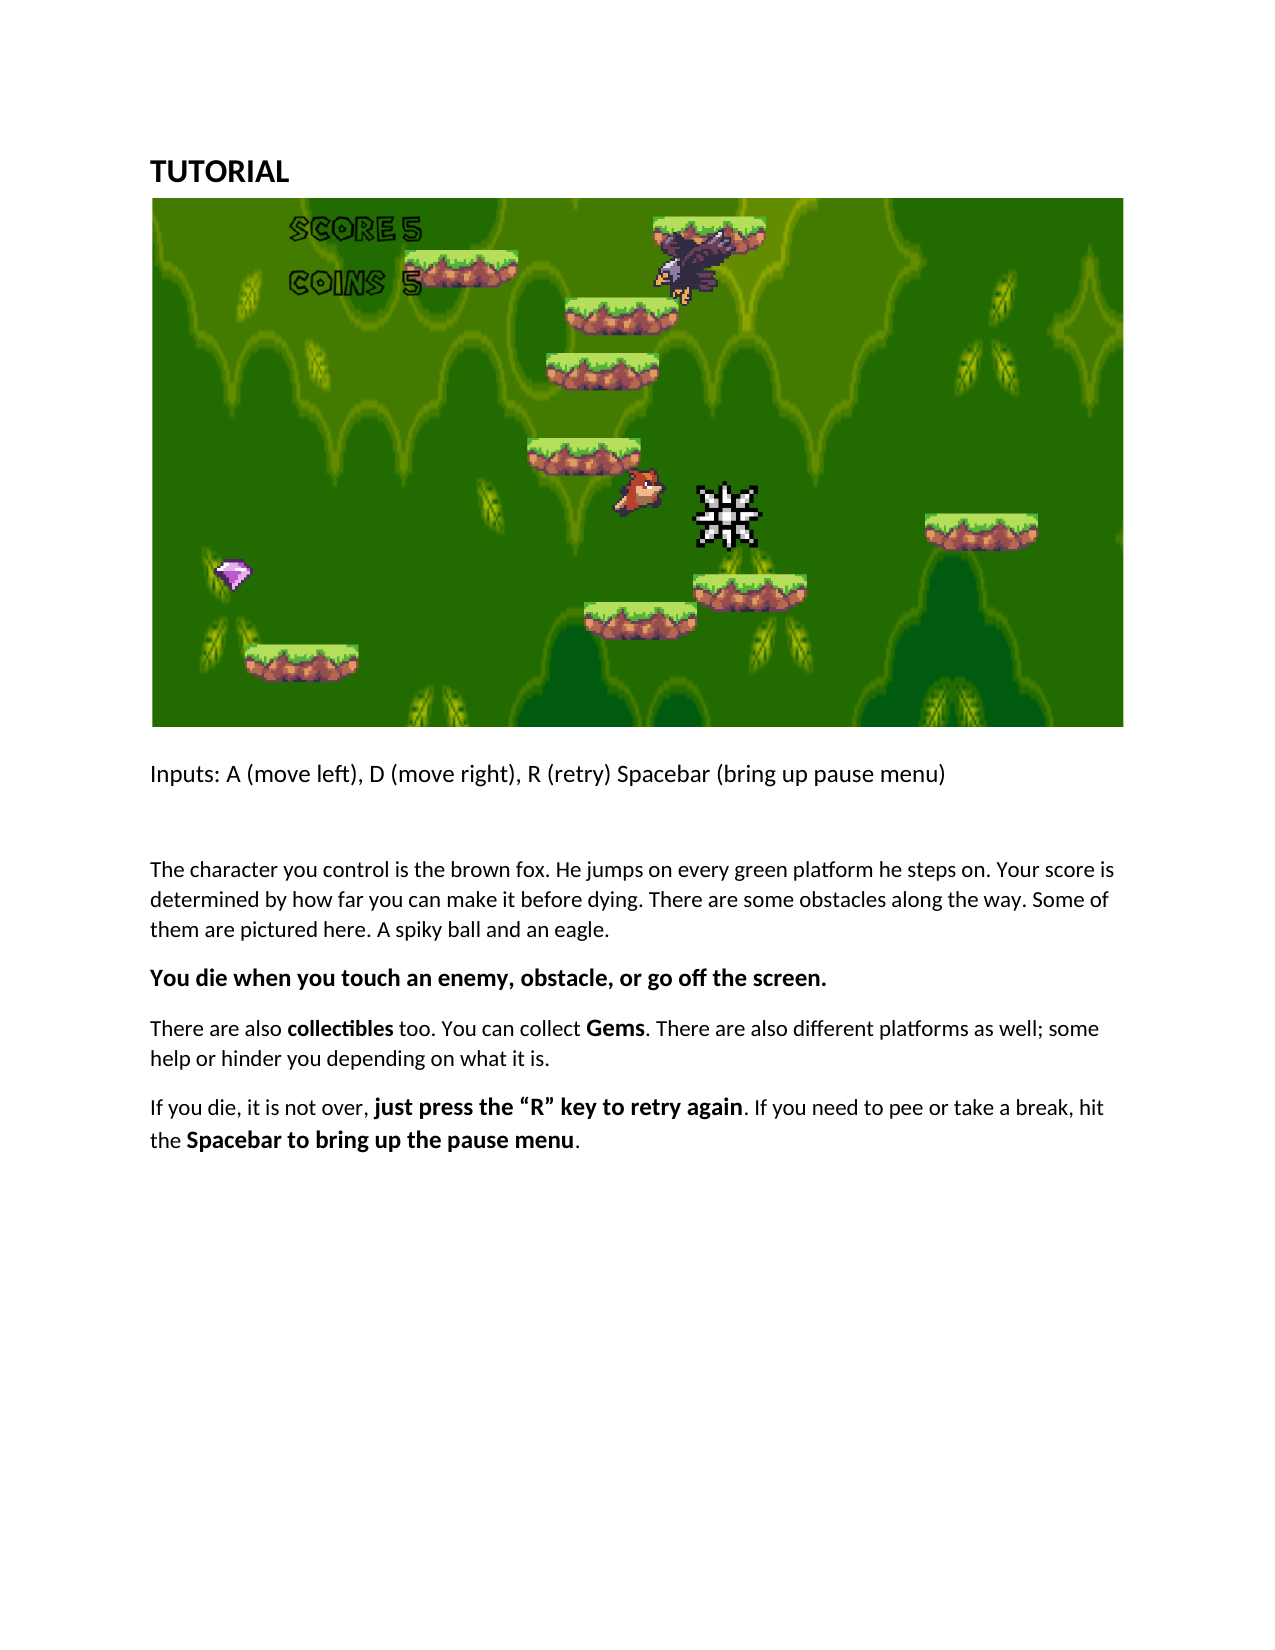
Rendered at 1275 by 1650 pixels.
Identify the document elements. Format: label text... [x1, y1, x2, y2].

text You die when you touch an enemy, obstacle, or go off the screen. [150, 962, 1125, 993]
picture [151, 198, 1124, 726]
text There are also collectibles too. You can collect Gems. There are also different platforms as well; some help or hinder you depending on what it is. [150, 1012, 1125, 1072]
text If you die, it is not over, just press the “R” key to retry again. If you need to pee or take a break, hit the Spacebar to bring up the pause menu. [150, 1091, 1125, 1155]
text The character you control is the brown fox. He jumps on every green platform he steps on. Your score is determined by how far you can make it before dying. There are some obstacles along the way. Some of them are pictured here. A spiky ball and an eagle. [150, 855, 1125, 943]
text TUTORIAL [150, 150, 1125, 191]
